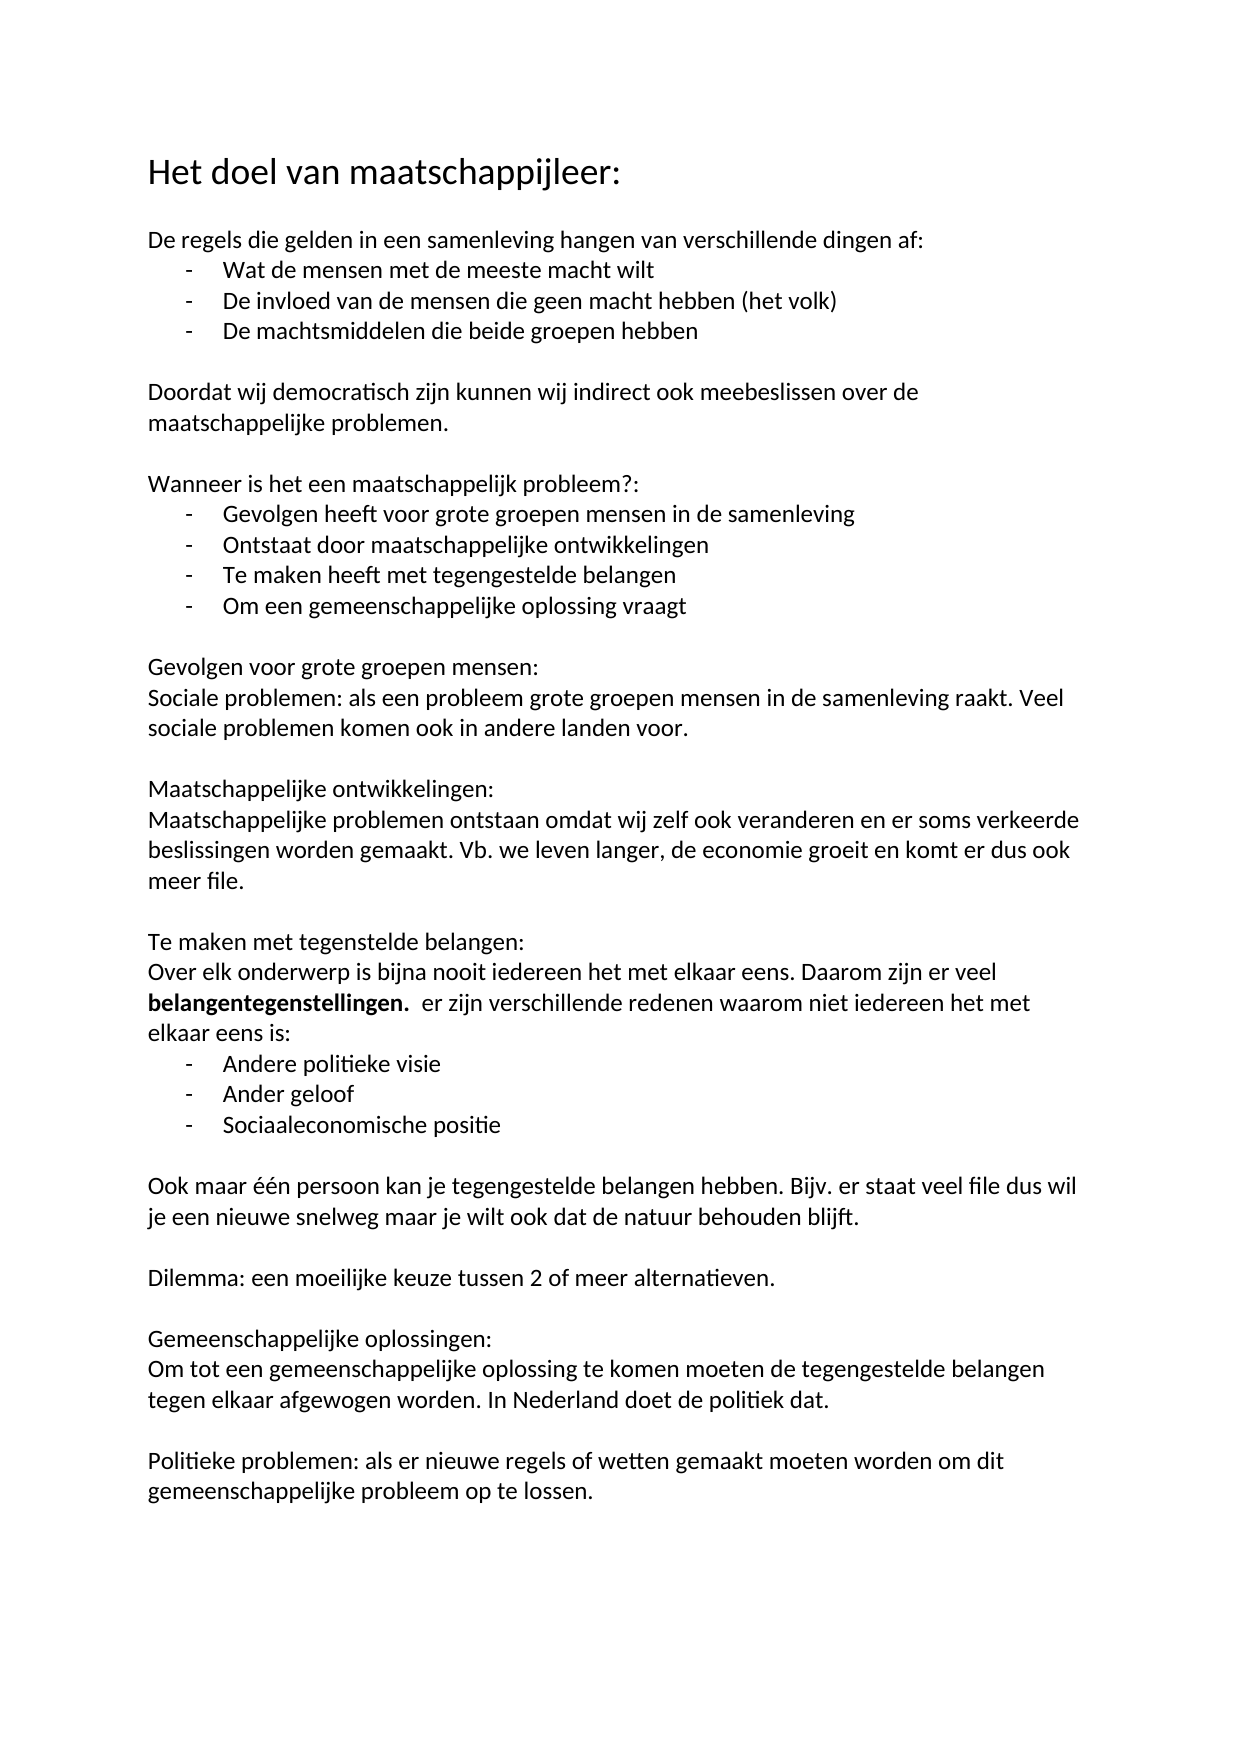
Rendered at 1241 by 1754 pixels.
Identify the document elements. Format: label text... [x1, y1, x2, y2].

list Andere politieke visie [185, 1048, 1093, 1078]
text Het doel van maatschappijleer: [148, 148, 1093, 193]
list Ontstaat door maatschappelijke ontwikkelingen [185, 529, 1093, 560]
text Sociale problemen: als een probleem grote groepen mensen in de samenleving raakt. Veel sociale problemen komen ook in andere landen voor. [148, 682, 1093, 743]
list Wat de mensen met de meeste macht wilt [185, 254, 1093, 285]
list Sociaaleconomische positie [185, 1109, 1093, 1139]
text Te maken met tegenstelde belangen: [148, 926, 1093, 956]
text Maatschappelijke ontwikkelingen: [148, 773, 1093, 804]
text De regels die gelden in een samenleving hangen van verschillende dingen af: [148, 224, 1093, 254]
text Dilemma: een moeilijke keuze tussen 2 of meer alternatieven. [148, 1262, 1093, 1292]
text Gevolgen voor grote groepen mensen: [148, 651, 1093, 682]
list Om een gemeenschappelijke oplossing vraagt [185, 590, 1093, 621]
list De machtsmiddelen die beide groepen hebben [185, 316, 1093, 346]
text Doordat wij democratisch zijn kunnen wij indirect ook meebeslissen over de maatschappelijke problemen. [148, 377, 1093, 438]
list Ander geloof [185, 1078, 1093, 1109]
text Ook maar één persoon kan je tegengestelde belangen hebben. Bijv. er staat veel file dus wil je een nieuwe snelweg maar je wilt ook dat de natuur behouden blijft. [148, 1170, 1093, 1231]
text Maatschappelijke problemen ontstaan omdat wij zelf ook veranderen en er soms verkeerde beslissingen worden gemaakt. Vb. we leven langer, de economie groeit en komt er dus ook meer file. [148, 804, 1093, 895]
text Politieke problemen: als er nieuwe regels of wetten gemaakt moeten worden om dit gemeenschappelijke probleem op te lossen. [148, 1445, 1093, 1506]
list De invloed van de mensen die geen macht hebben (het volk) [185, 285, 1093, 316]
text Over elk onderwerp is bijna nooit iedereen het met elkaar eens. Daarom zijn er veel belangentegenstellingen. er zijn verschillende redenen waarom niet iedereen het met elkaar eens is: [148, 956, 1093, 1048]
text Om tot een gemeenschappelijke oplossing te komen moeten de tegengestelde belangen tegen elkaar afgewogen worden. In Nederland doet de politiek dat. [148, 1353, 1093, 1414]
text Gemeenschappelijke oplossingen: [148, 1323, 1093, 1353]
list Gevolgen heeft voor grote groepen mensen in de samenleving [185, 499, 1093, 529]
list Te maken heeft met tegengestelde belangen [185, 560, 1093, 590]
text Wanneer is het een maatschappelijk probleem?: [148, 468, 1093, 499]
